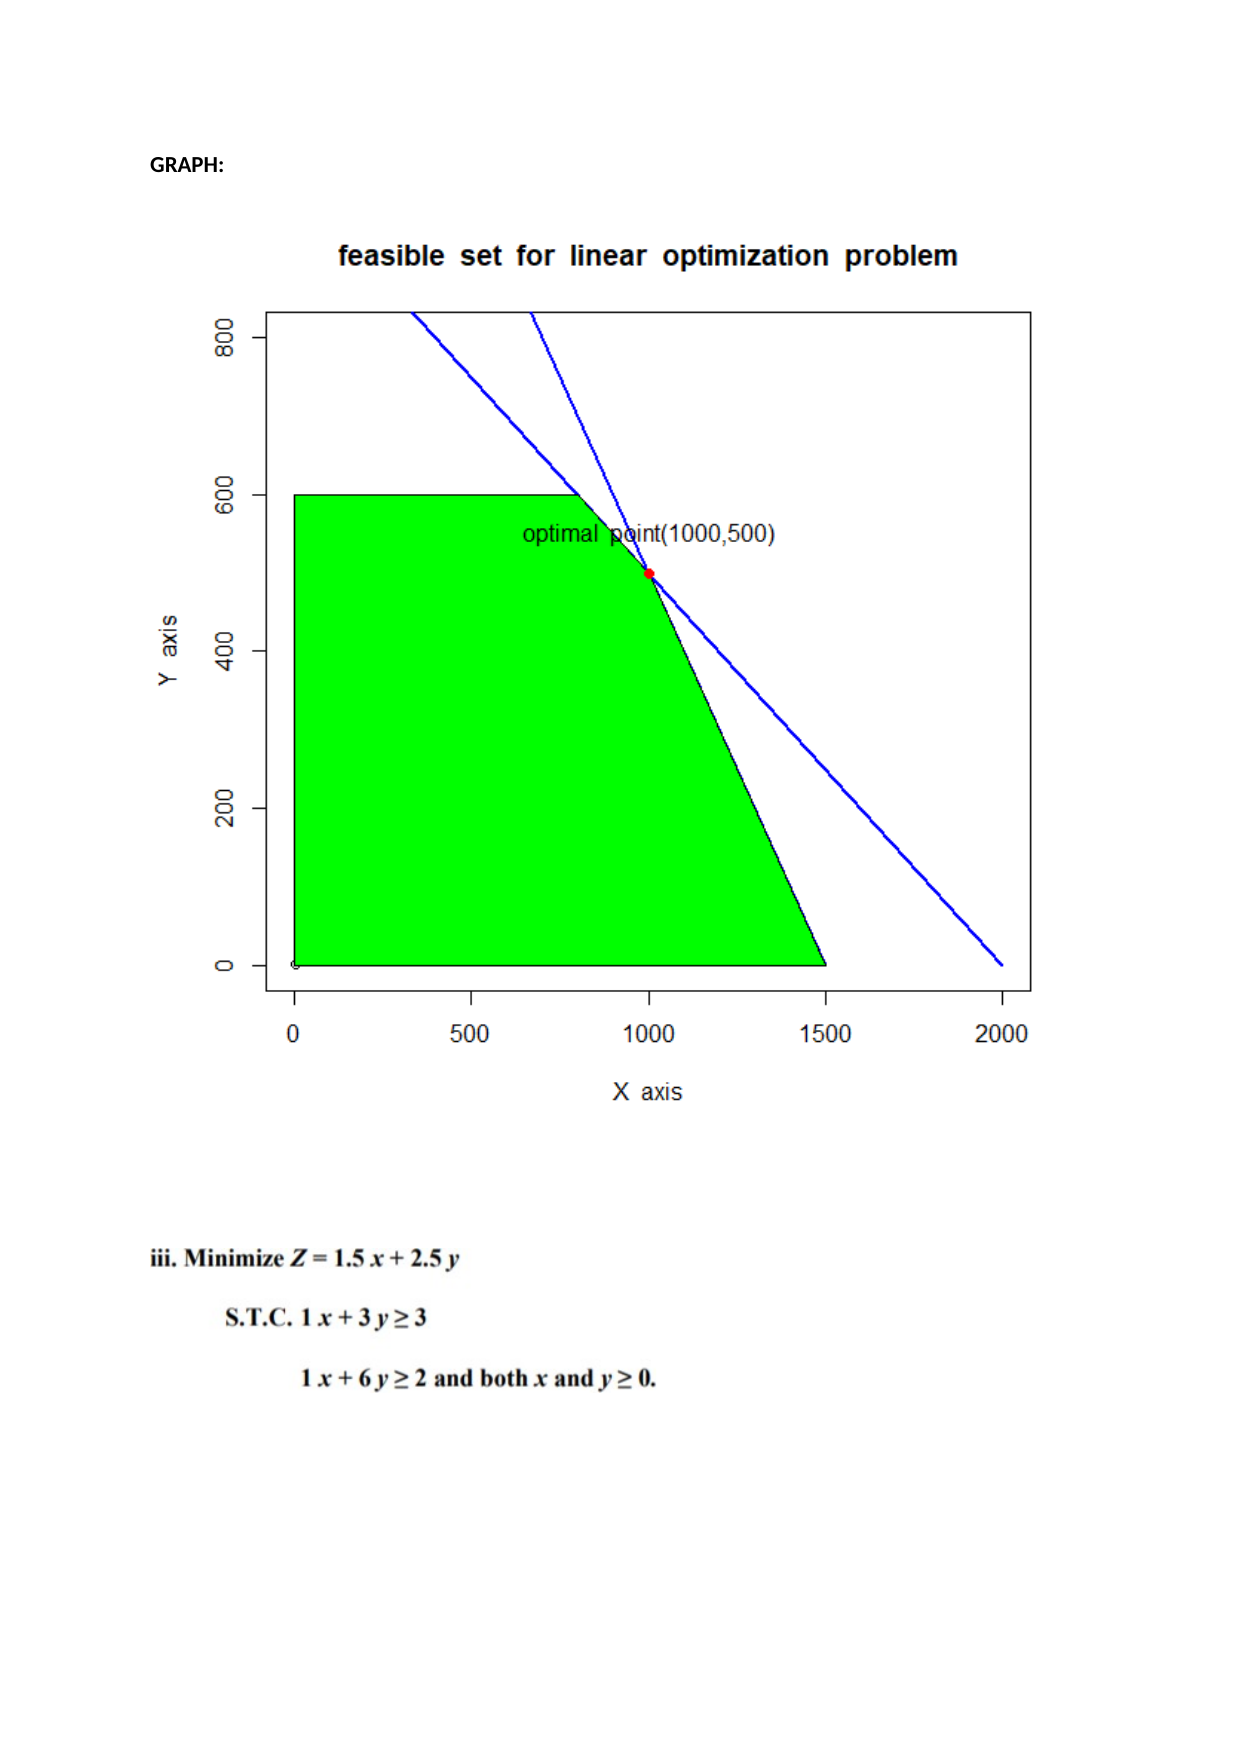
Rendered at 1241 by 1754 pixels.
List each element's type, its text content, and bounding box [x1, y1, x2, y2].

text GRAPH: [150, 150, 1090, 178]
picture [150, 1248, 657, 1393]
picture [150, 196, 1091, 1136]
